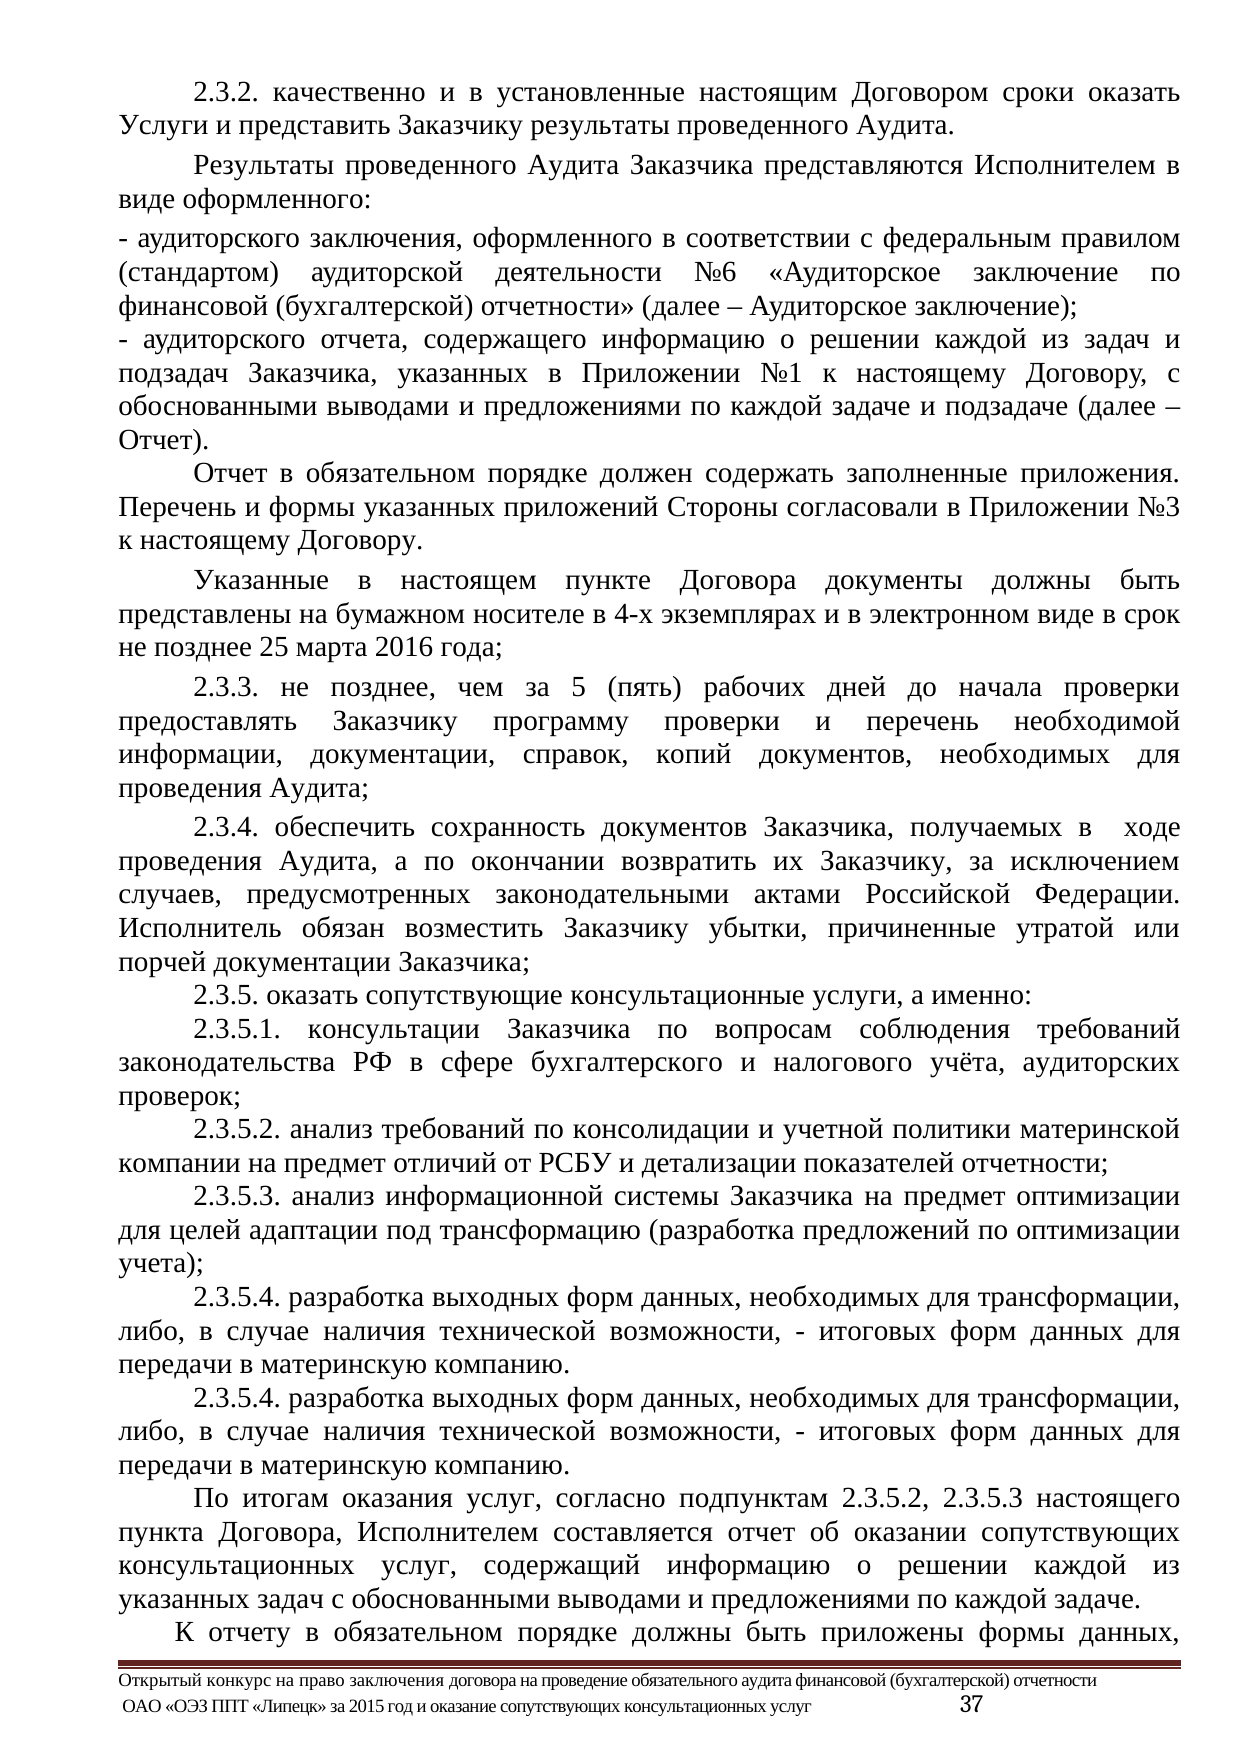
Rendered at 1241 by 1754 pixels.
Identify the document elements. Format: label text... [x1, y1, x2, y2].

subtitle - аудиторского отчета, содержащего информацию о решении каждой из задач и подзадач Заказчика, указанных в Приложении №1 к настоящему Договору, с обоснованными выводами и предложениями по каждой задаче и подзадаче (далее – Отчет). [118, 321, 1181, 455]
text Отчет в обязательном порядке должен содержать заполненные приложения. Перечень и формы указанных приложений Стороны согласовали в Приложении №3 к настоящему Договору. [118, 455, 1181, 556]
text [118, 1614, 1181, 1648]
text Указанные в настоящем пункте Договора документы должны быть представлены на бумажном носителе в 4-х экземплярах и в электронном виде в срок не позднее 25 марта 2016 года; [118, 562, 1181, 663]
text 2.3.5.3. анализ информационной системы Заказчика на предмет оптимизации для целей адаптации под трансформацию (разработка предложений по оптимизации учета); [118, 1178, 1181, 1279]
text 2.3.2. качественно и в установленные настоящим Договором сроки оказать Услуги и представить Заказчику результаты проведенного Аудита. [118, 74, 1181, 141]
text 2.3.5.1. консультации Заказчика по вопросам соблюдения требований законодательства РФ в сфере бухгалтерского и налогового учёта, аудиторских проверок; [118, 1011, 1181, 1111]
text 2.3.5.4. разработка выходных форм данных, необходимых для трансформации, либо, в случае наличия технической возможности, - итоговых форм данных для передачи в материнскую компанию. [118, 1279, 1181, 1380]
subtitle - аудиторского заключения, оформленного в соответствии с федеральным правилом (стандартом) аудиторской деятельности №6 «Аудиторское заключение по финансовой (бухгалтерской) отчетности» (далее – Аудиторское заключение); [118, 221, 1181, 321]
text 2.3.5.2. анализ требований по консолидации и учетной политики материнской компании на предмет отличий от РСБУ и детализации показателей отчетности; [118, 1111, 1181, 1178]
text 2.3.3. не позднее, чем за 5 (пять) рабочих дней до начала проверки предоставлять Заказчику программу проверки и перечень необходимой информации, документации, справок, копий документов, необходимых для проведения Аудита; [118, 669, 1181, 803]
text Результаты проведенного Аудита Заказчика представляются Исполнителем в виде оформленного: [118, 147, 1181, 214]
text 2.3.4. обеспечить сохранность документов Заказчика, получаемых в ходе проведения Аудита, а по окончании возвратить их Заказчику, за исключением случаев, предусмотренных законодательными актами Российской Федерации. Исполнитель обязан возместить Заказчику убытки, причиненные утратой или порчей документации Заказчика; [118, 809, 1181, 977]
text 2.3.5. оказать сопутствующие консультационные услуги, а именно: [118, 977, 1181, 1011]
text По итогам оказания услуг, согласно подпунктам 2.3.5.2, 2.3.5.3 настоящего пункта Договора, Исполнителем составляется отчет об оказании сопутствующих консультационных услуг, содержащий информацию о решении каждой из указанных задач с обоснованными выводами и предложениями по каждой задаче. [118, 1480, 1181, 1614]
text 2.3.5.4. разработка выходных форм данных, необходимых для трансформации, либо, в случае наличия технической возможности, - итоговых форм данных для передачи в материнскую компанию. [118, 1380, 1181, 1480]
